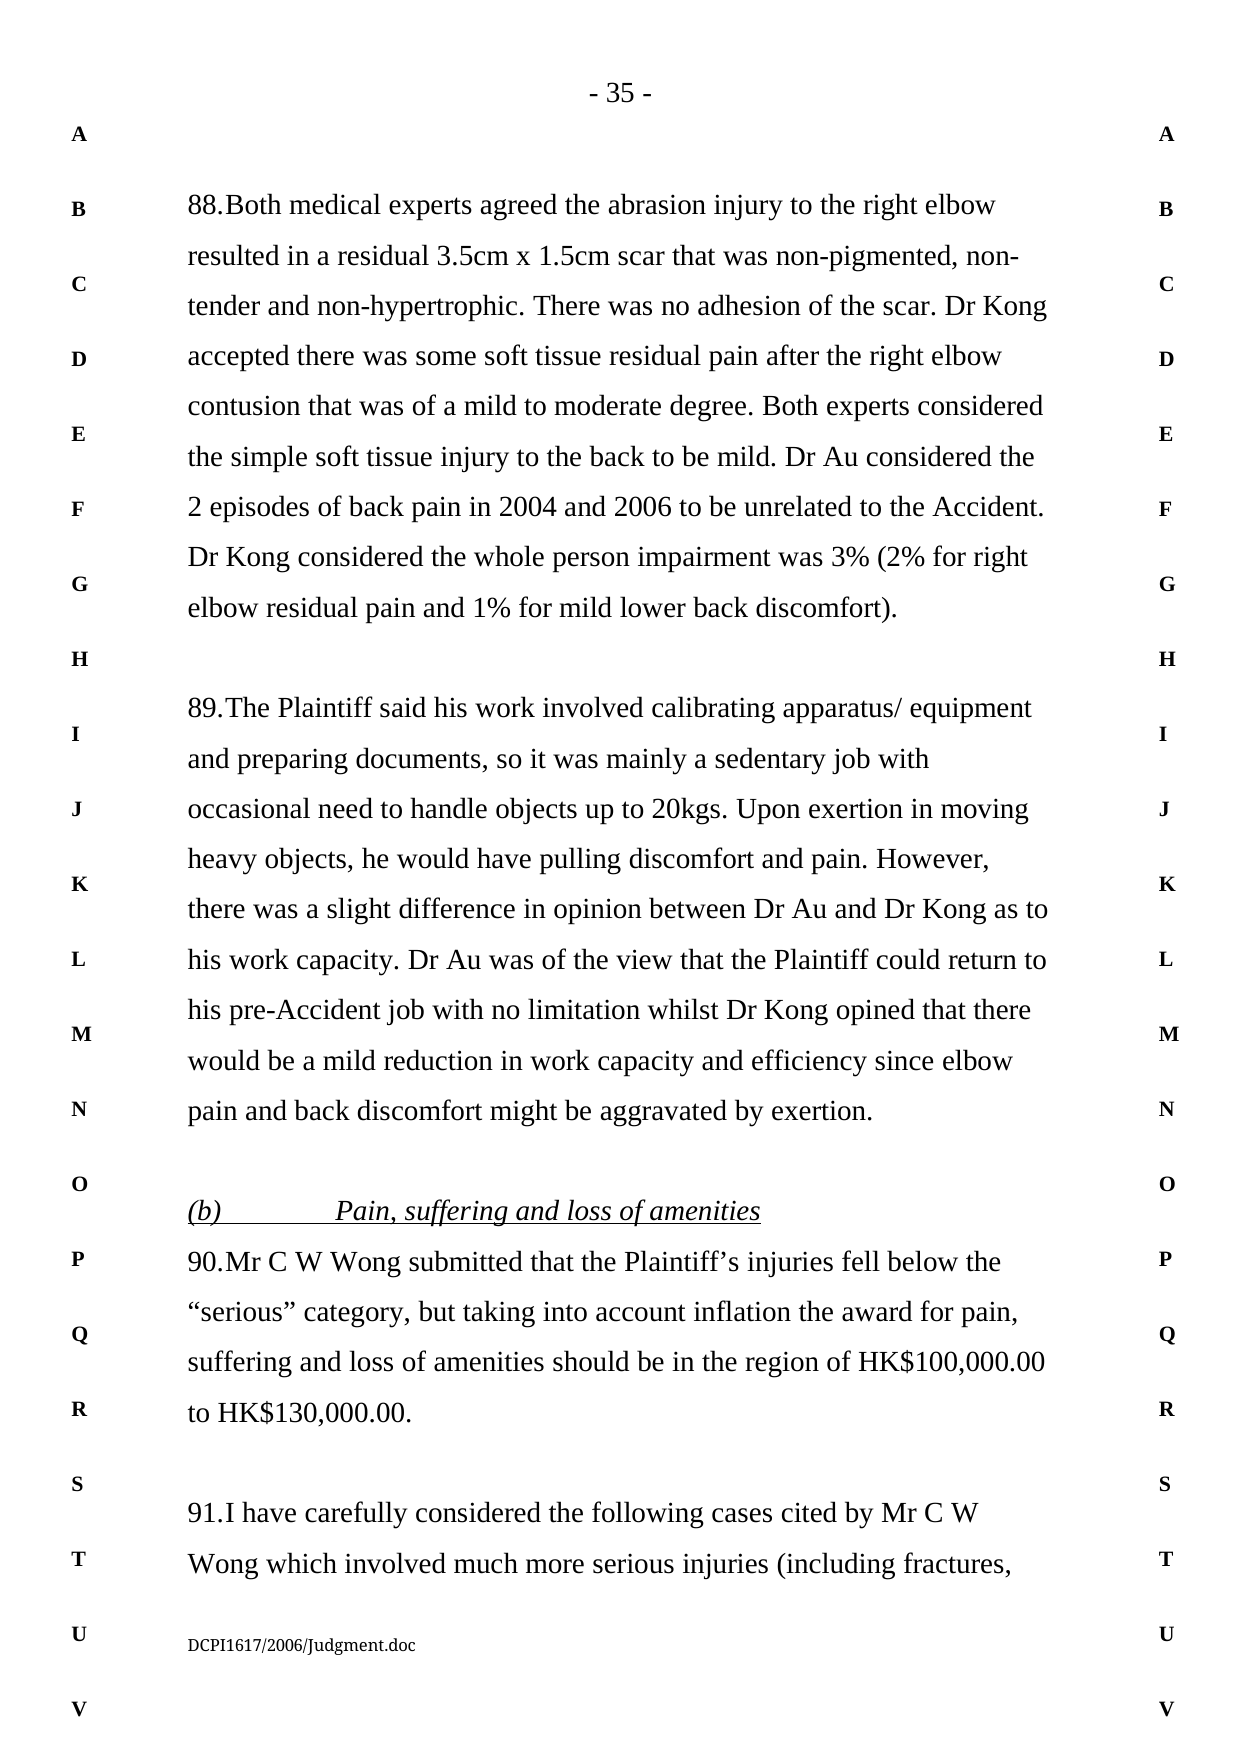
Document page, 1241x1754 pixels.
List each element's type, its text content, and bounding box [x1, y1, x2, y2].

list Mr C W Wong submitted that the Plaintiff’s injuries fell below the “serious” category, but taking into account inflation the award for pain, suffering and loss of amenities should be in the region of HK$100,000.00 to HK$130,000.00. [187, 1244, 1053, 1428]
list The Plaintiff said his work involved calibrating apparatus/ equipment and preparing documents, so it was mainly a sedentary job with occasional need to handle objects up to 20kgs. Upon exertion in moving heavy objects, he would have pulling discomfort and pain. However, there was a slight difference in opinion between Dr Au and Dr Kong as to his work capacity. Dr Au was of the view that the Plaintiff could return to his pre-Accident job with no limitation whilst Dr Kong opined that there would be a mild reduction in work capacity and efficiency since elbow pain and back discomfort might be aggravated by exertion. [187, 691, 1053, 1127]
list Both medical experts agreed the abrasion injury to the right elbow resulted in a residual 3.5cm x 1.5cm scar that was non-pigmented, non-tender and non-hypertrophic. There was no adhesion of the scar. Dr Kong accepted there was some soft tissue residual pain after the right elbow contusion that was of a mild to moderate degree. Both experts considered the simple soft tissue injury to the back to be mild. Dr Au considered the 2 episodes of back pain in 2004 and 2006 to be unrelated to the Accident. Dr Kong considered the whole person impairment was 3% (2% for right elbow residual pain and 1% for mild lower back discomfort). [187, 187, 1053, 623]
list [187, 1496, 1053, 1579]
text (b) Pain, suffering and loss of amenities [187, 1194, 1053, 1227]
